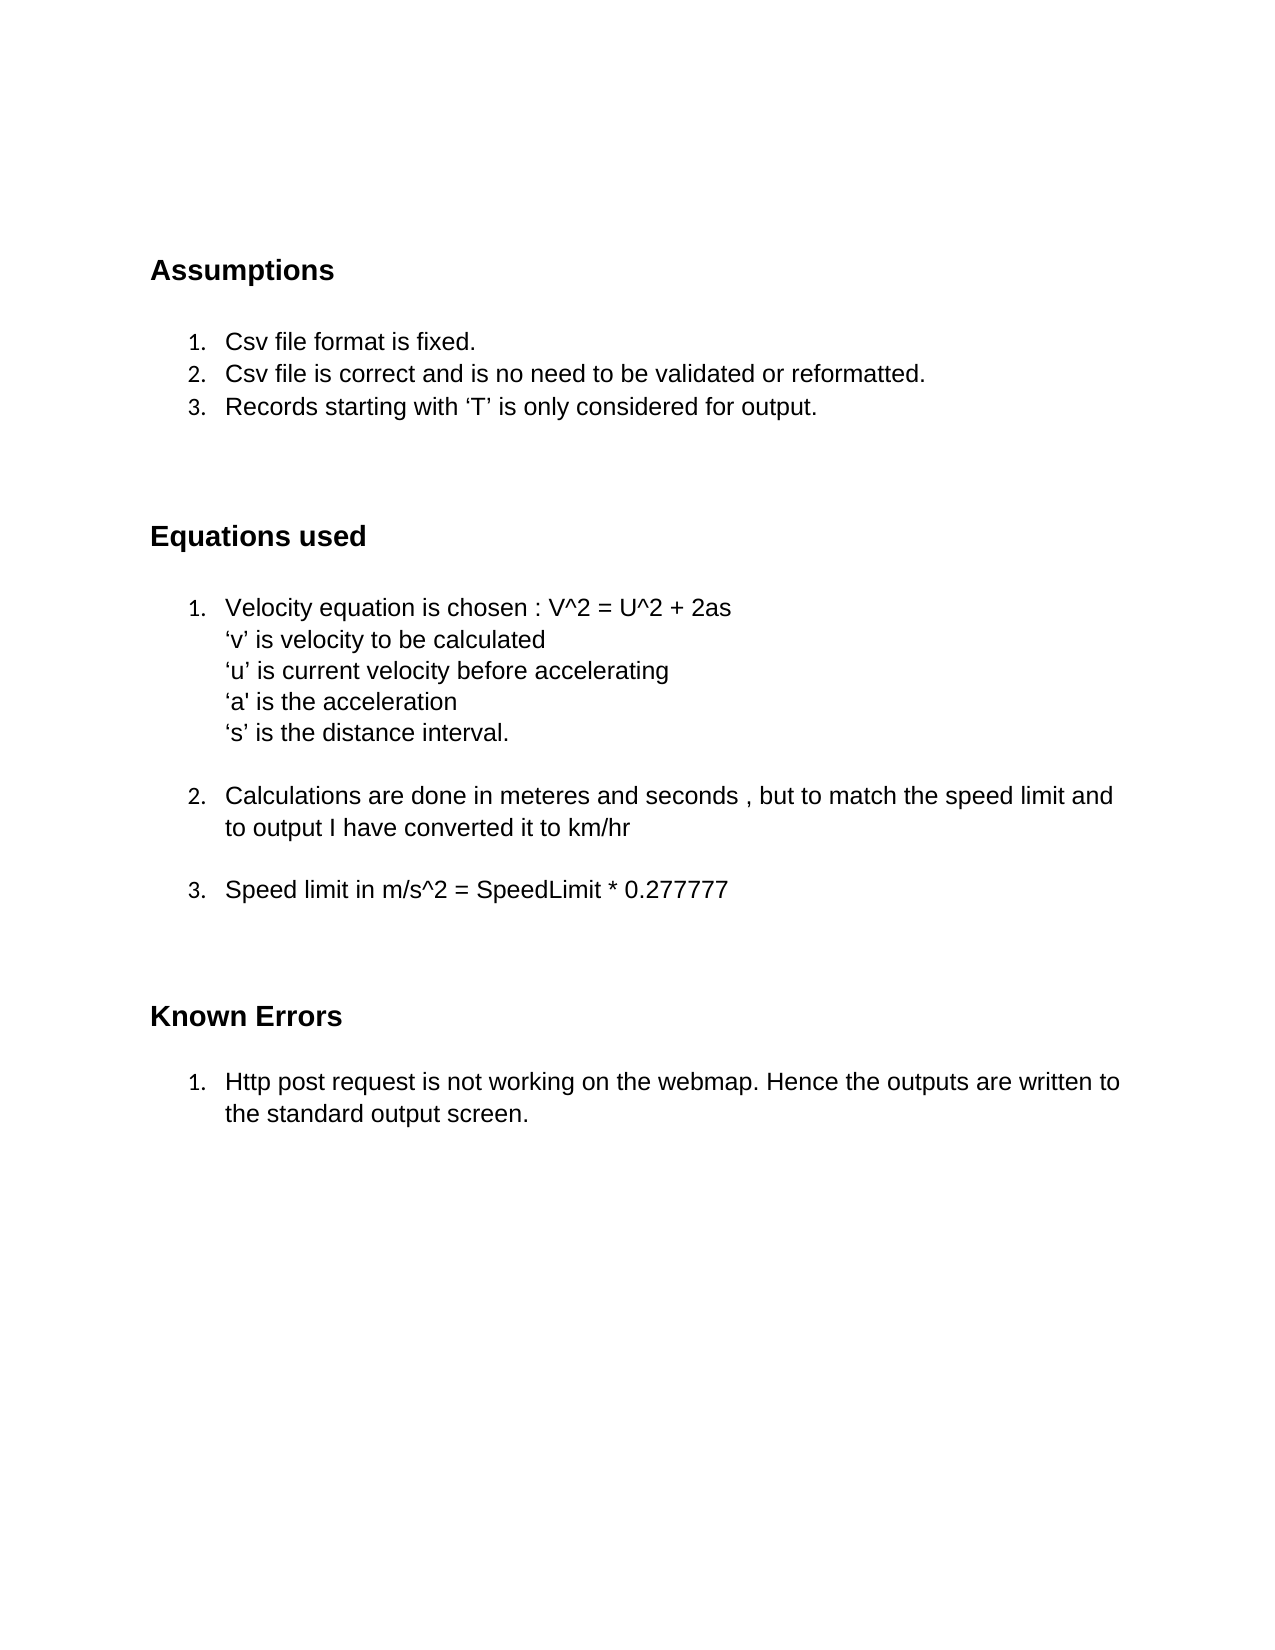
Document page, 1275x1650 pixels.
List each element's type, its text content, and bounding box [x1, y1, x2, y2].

list Csv file is correct and is no need to be validated or reformatted. [187, 358, 1125, 389]
list Speed limit in m/s^2 = SpeedLimit * 0.277777 [187, 875, 1125, 966]
list Calculations are done in meteres and seconds , but to match the speed limit and to output I have converted it to km/hr [187, 780, 1125, 841]
list Http post request is not working on the webmap. Hence the outputs are written to the standard output screen. [187, 1066, 1125, 1128]
text ‘u’ is current velocity before accelerating [225, 656, 1125, 684]
text Equations used [150, 519, 1125, 553]
text ‘a' is the acceleration [225, 687, 1125, 715]
list Records starting with ‘T’ is only considered for output. [187, 391, 1125, 422]
text ‘v’ is velocity to be calculated [225, 624, 1125, 653]
text Assumptions [150, 253, 1125, 287]
list Csv file format is fixed. [187, 326, 1125, 356]
text Known Errors [150, 999, 1125, 1032]
list Velocity equation is chosen : V^2 = U^2 + 2as [187, 592, 1125, 622]
text ‘s’ is the distance interval. [225, 718, 1125, 746]
